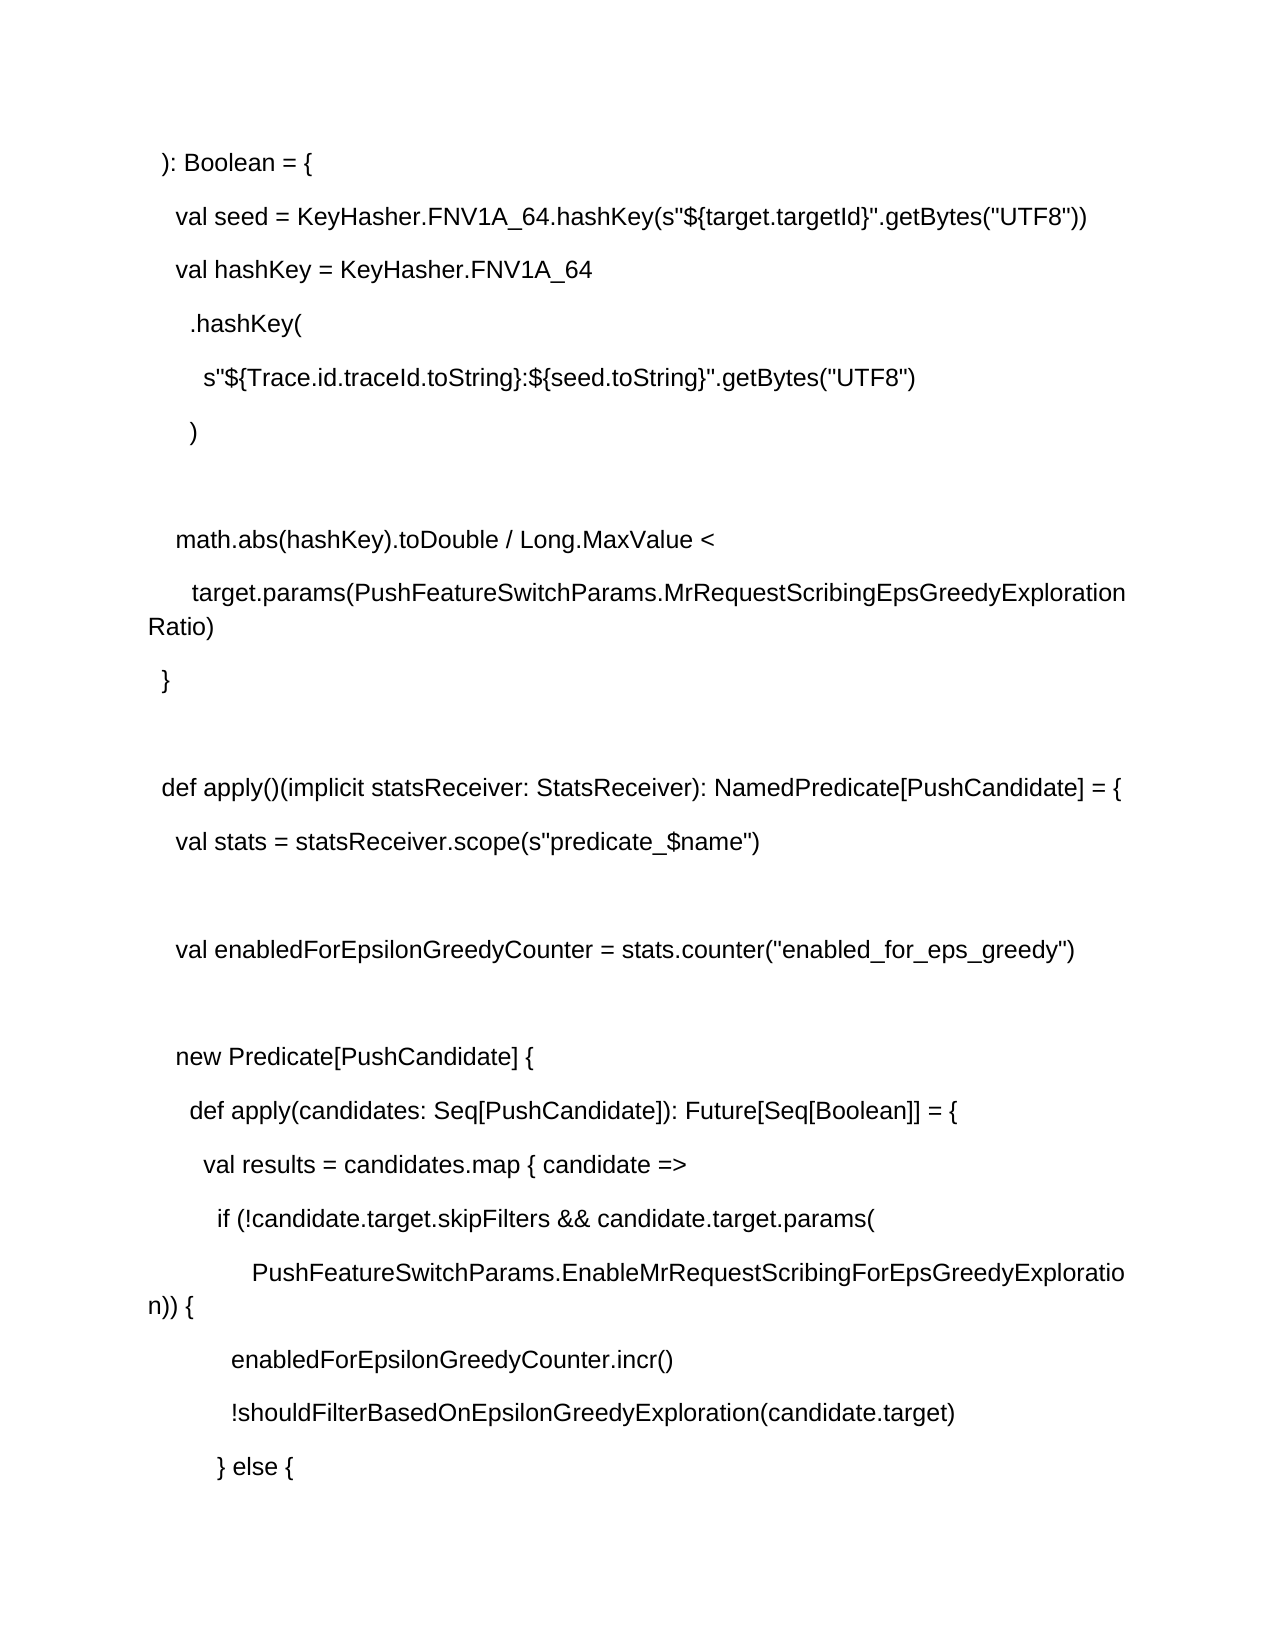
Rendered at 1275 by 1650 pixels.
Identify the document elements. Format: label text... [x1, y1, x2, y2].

text val hashKey = KeyHasher.FNV1A_64 [148, 255, 1127, 284]
text s"${Trace.id.traceId.toString}:${seed.toString}".getBytes("UTF8") [148, 363, 1127, 392]
text .hashKey( [148, 309, 1127, 338]
text val enabledForEpsilonGreedyCounter = stats.counter("enabled_for_eps_greedy") [148, 934, 1127, 963]
text enabledForEpsilonGreedyCounter.incr() [148, 1344, 1127, 1373]
text val stats = statsReceiver.scope(s"predicate_$name") [148, 827, 1127, 856]
text new Predicate[PushCandidate] { [148, 1042, 1127, 1071]
text def apply()(implicit statsReceiver: StatsReceiver): NamedPredicate[PushCandidate] = { [148, 773, 1127, 802]
text !shouldFilterBasedOnEpsilonGreedyExploration(candidate.target) [148, 1398, 1127, 1427]
text math.abs(hashKey).toDouble / Long.MaxValue < [148, 524, 1127, 553]
text } [148, 665, 1127, 694]
text def apply(candidates: Seq[PushCandidate]): Future[Seq[Boolean]] = { [148, 1096, 1127, 1125]
text PushFeatureSwitchParams.EnableMrRequestScribingForEpsGreedyExploration)) { [148, 1258, 1127, 1319]
text } else { [148, 1452, 1127, 1481]
text target.params(PushFeatureSwitchParams.MrRequestScribingEpsGreedyExplorationRatio) [148, 578, 1127, 640]
text ): Boolean = { [148, 148, 1127, 176]
text if (!candidate.target.skipFilters && candidate.target.params( [148, 1204, 1127, 1233]
text ) [148, 417, 1127, 446]
text val seed = KeyHasher.FNV1A_64.hashKey(s"${target.targetId}".getBytes("UTF8")) [148, 201, 1127, 230]
text val results = candidates.map { candidate => [148, 1150, 1127, 1179]
